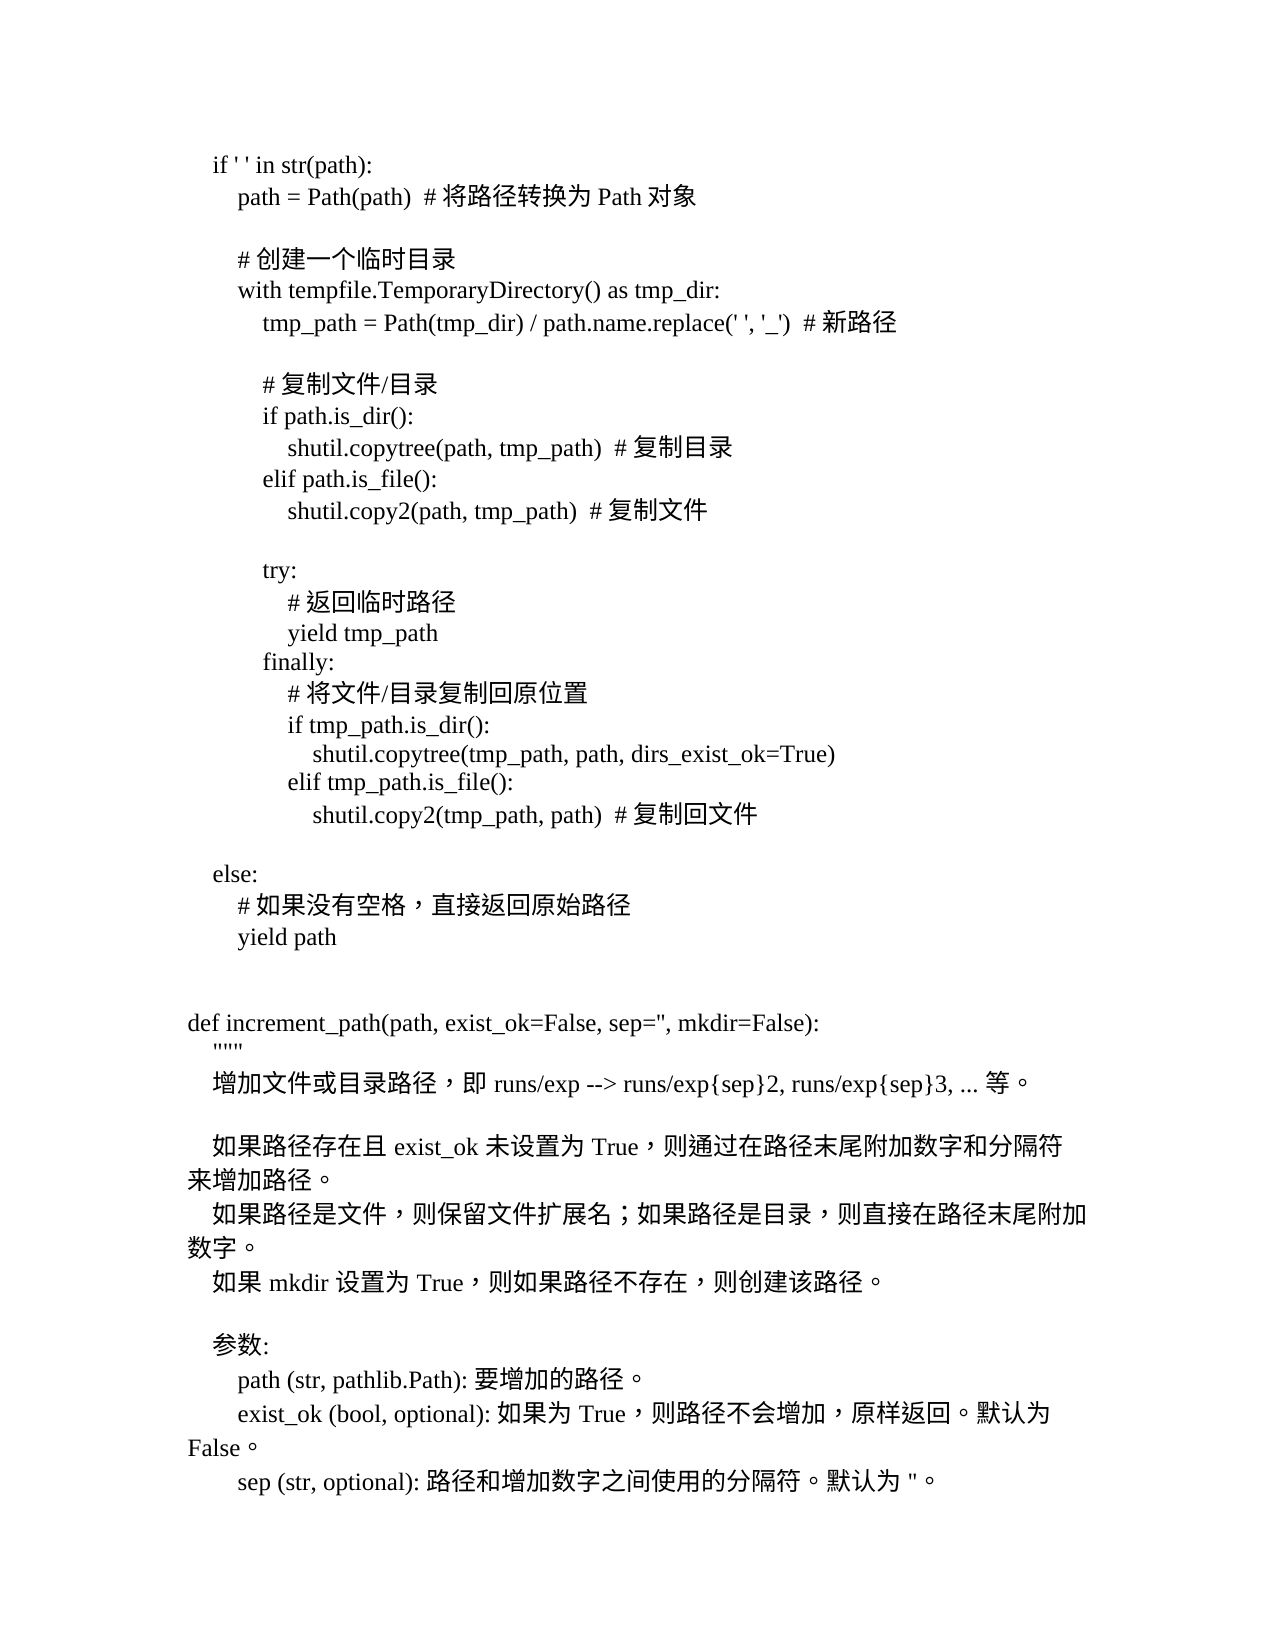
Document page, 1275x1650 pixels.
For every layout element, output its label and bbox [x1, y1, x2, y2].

text [187, 150, 1087, 1498]
